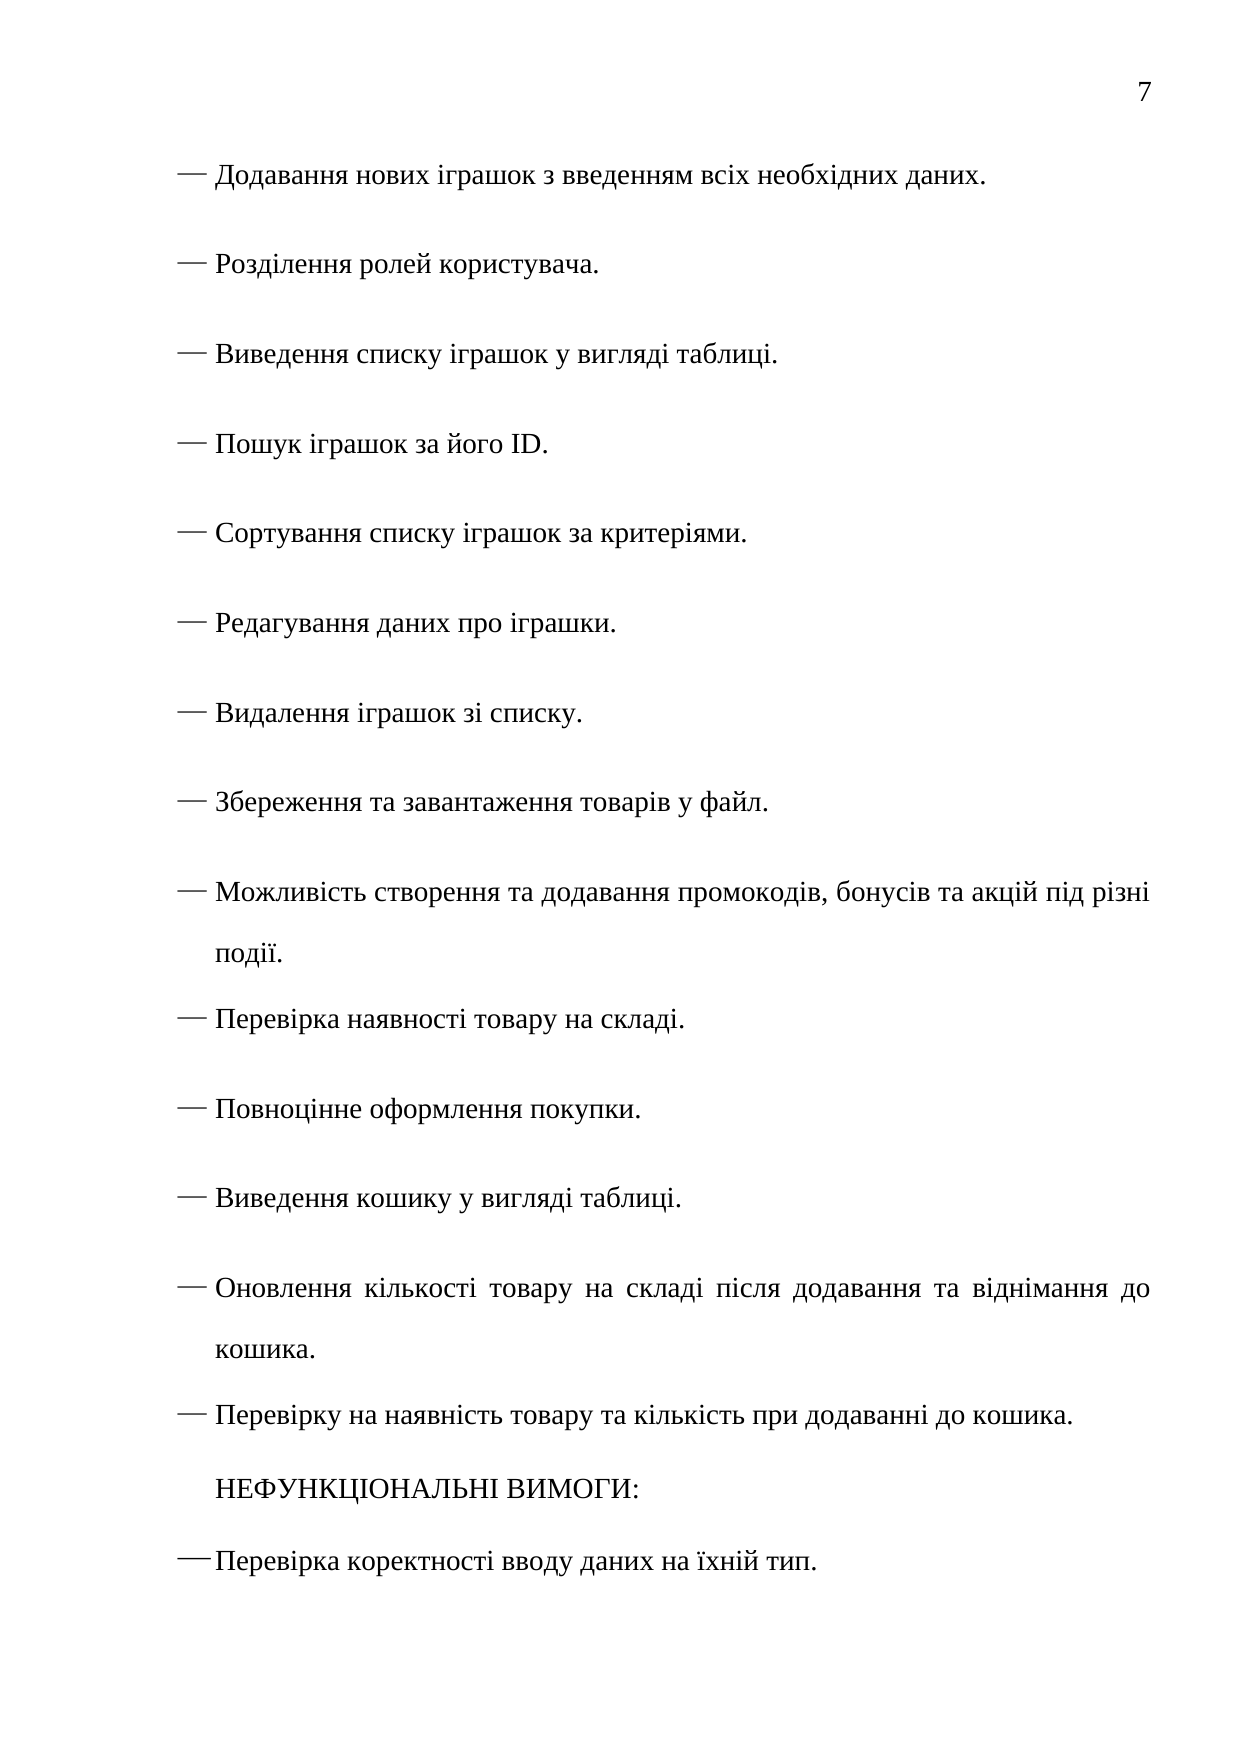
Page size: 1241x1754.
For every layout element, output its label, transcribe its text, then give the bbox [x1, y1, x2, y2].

list Збереження та завантаження товарів у файл. [177, 769, 1152, 828]
list Повноцінне оформлення покупки. [177, 1075, 1152, 1135]
list Оновлення кількості товару на складі після додавання та віднімання до кошика. [177, 1254, 1152, 1364]
text НЕФУНКЦІОНАЛЬНІ ВИМОГИ: [177, 1471, 1152, 1504]
list Сортування списку іграшок за критеріями. [177, 500, 1152, 559]
list Перевірка коректності вводу даних на їхній тип. [177, 1521, 1152, 1589]
list Розділення ролей користувача. [177, 231, 1152, 290]
list Пошук іграшок за його ID. [177, 410, 1152, 470]
list Перевірку на наявність товару та кількість при додаванні до кошика. [177, 1381, 1152, 1441]
list Виведення списку іграшок у вигляді таблиці. [177, 320, 1152, 380]
list Перевірка наявності товару на складі. [177, 985, 1152, 1045]
list Виведення кошику у вигляді таблиці. [177, 1165, 1152, 1224]
list Додавання нових іграшок з введенням всіх необхідних даних. [177, 141, 1152, 201]
list Видалення іграшок зі списку. [177, 679, 1152, 739]
list Редагування даних про іграшки. [177, 589, 1152, 649]
list Можливість створення та додавання промокодів, бонусів та акцій під різні події. [177, 858, 1152, 968]
